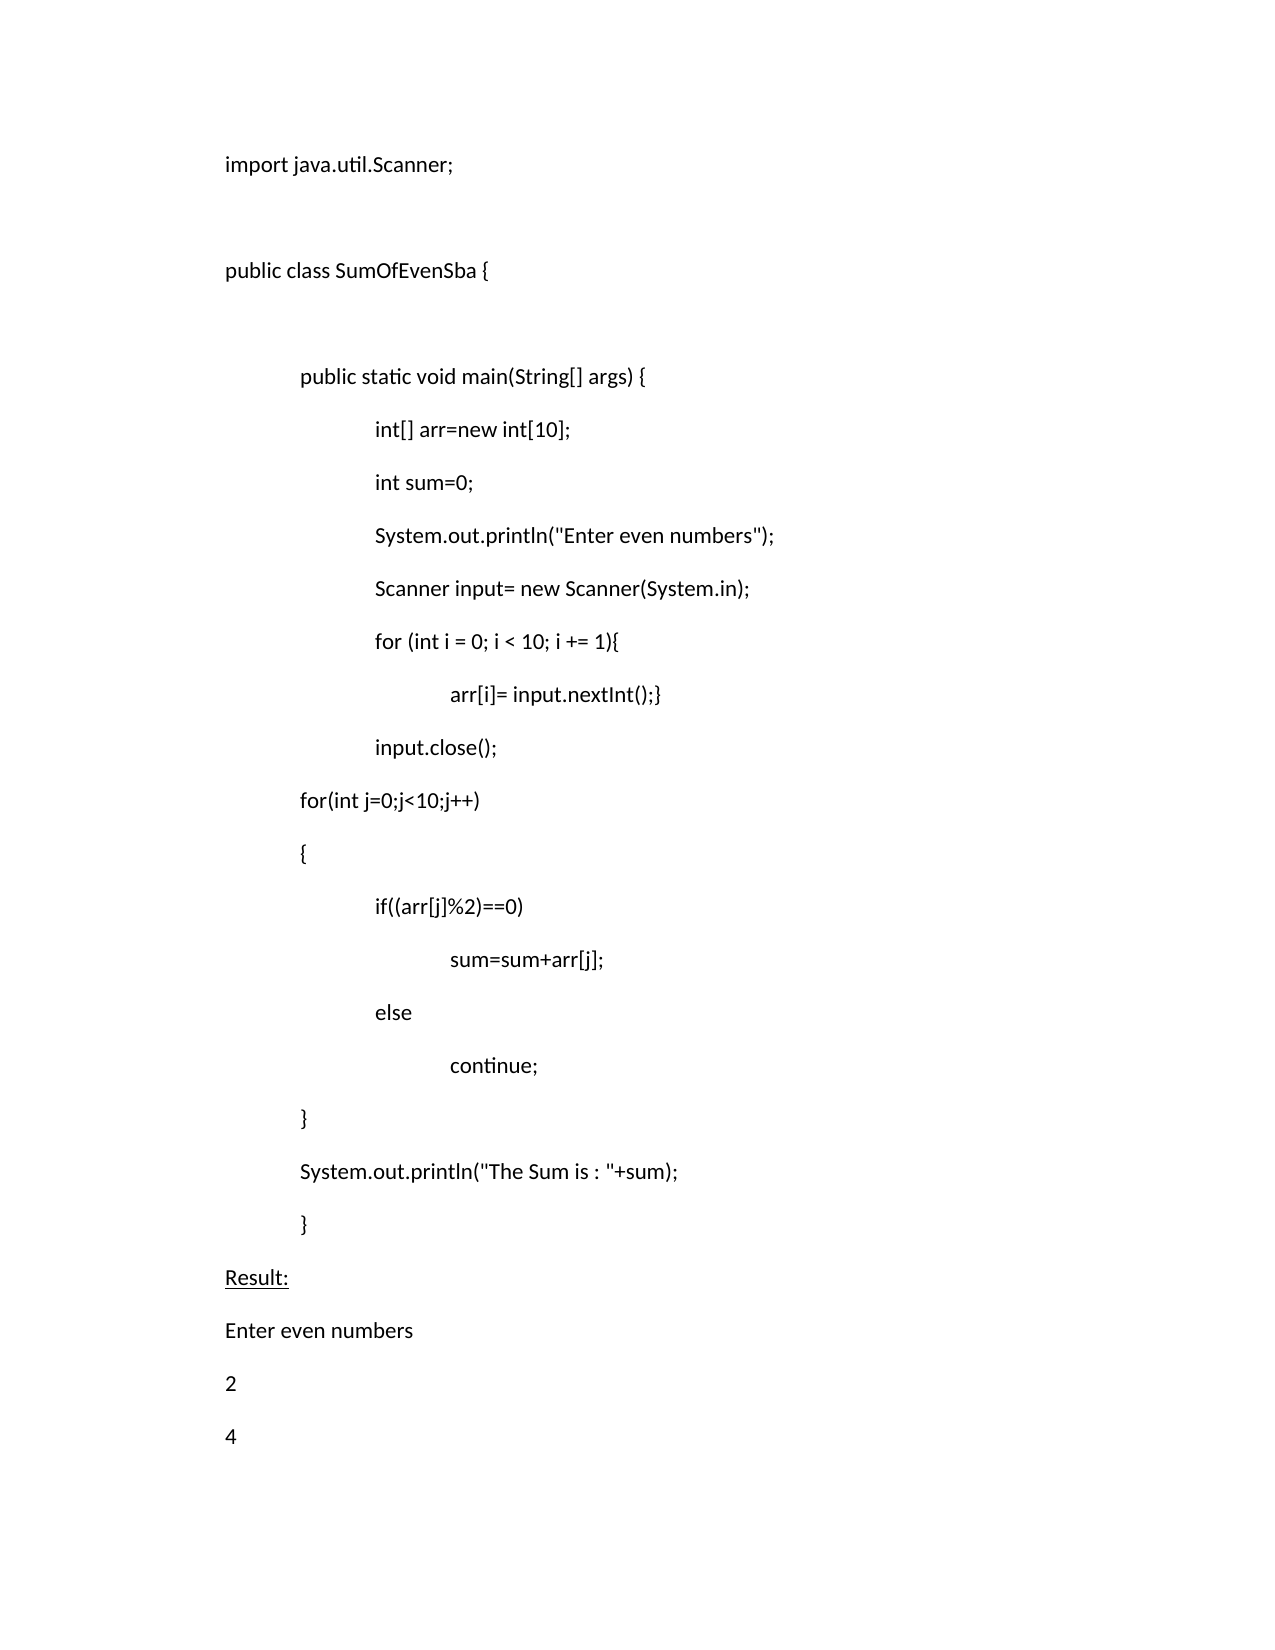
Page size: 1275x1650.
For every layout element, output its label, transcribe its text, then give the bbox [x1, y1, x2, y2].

text } [225, 1210, 1125, 1238]
text sum=sum+arr[j]; [225, 945, 1125, 973]
text continue; [225, 1051, 1125, 1079]
text Scanner input= new Scanner(System.in); [225, 574, 1125, 602]
text 2 [225, 1369, 1125, 1397]
text public class SumOfEvenSba { [225, 256, 1125, 284]
text import java.util.Scanner; [225, 150, 1125, 178]
text arr[i]= input.nextInt();} [225, 680, 1125, 708]
text 4 [225, 1422, 1125, 1451]
text for(int j=0;j<10;j++) [225, 786, 1125, 814]
text public static void main(String[] args) { [225, 362, 1125, 390]
text if((arr[j]%2)==0) [225, 892, 1125, 920]
text System.out.println("Enter even numbers"); [225, 521, 1125, 549]
text for (int i = 0; i < 10; i += 1){ [225, 627, 1125, 655]
text Enter even numbers [225, 1316, 1125, 1344]
text System.out.println("The Sum is : "+sum); [225, 1157, 1125, 1185]
text int sum=0; [225, 468, 1125, 496]
text } [225, 1104, 1125, 1132]
text int[] arr=new int[10]; [225, 415, 1125, 443]
text input.close(); [225, 733, 1125, 761]
text Result: [225, 1263, 1125, 1291]
text { [225, 839, 1125, 867]
text else [225, 998, 1125, 1026]
